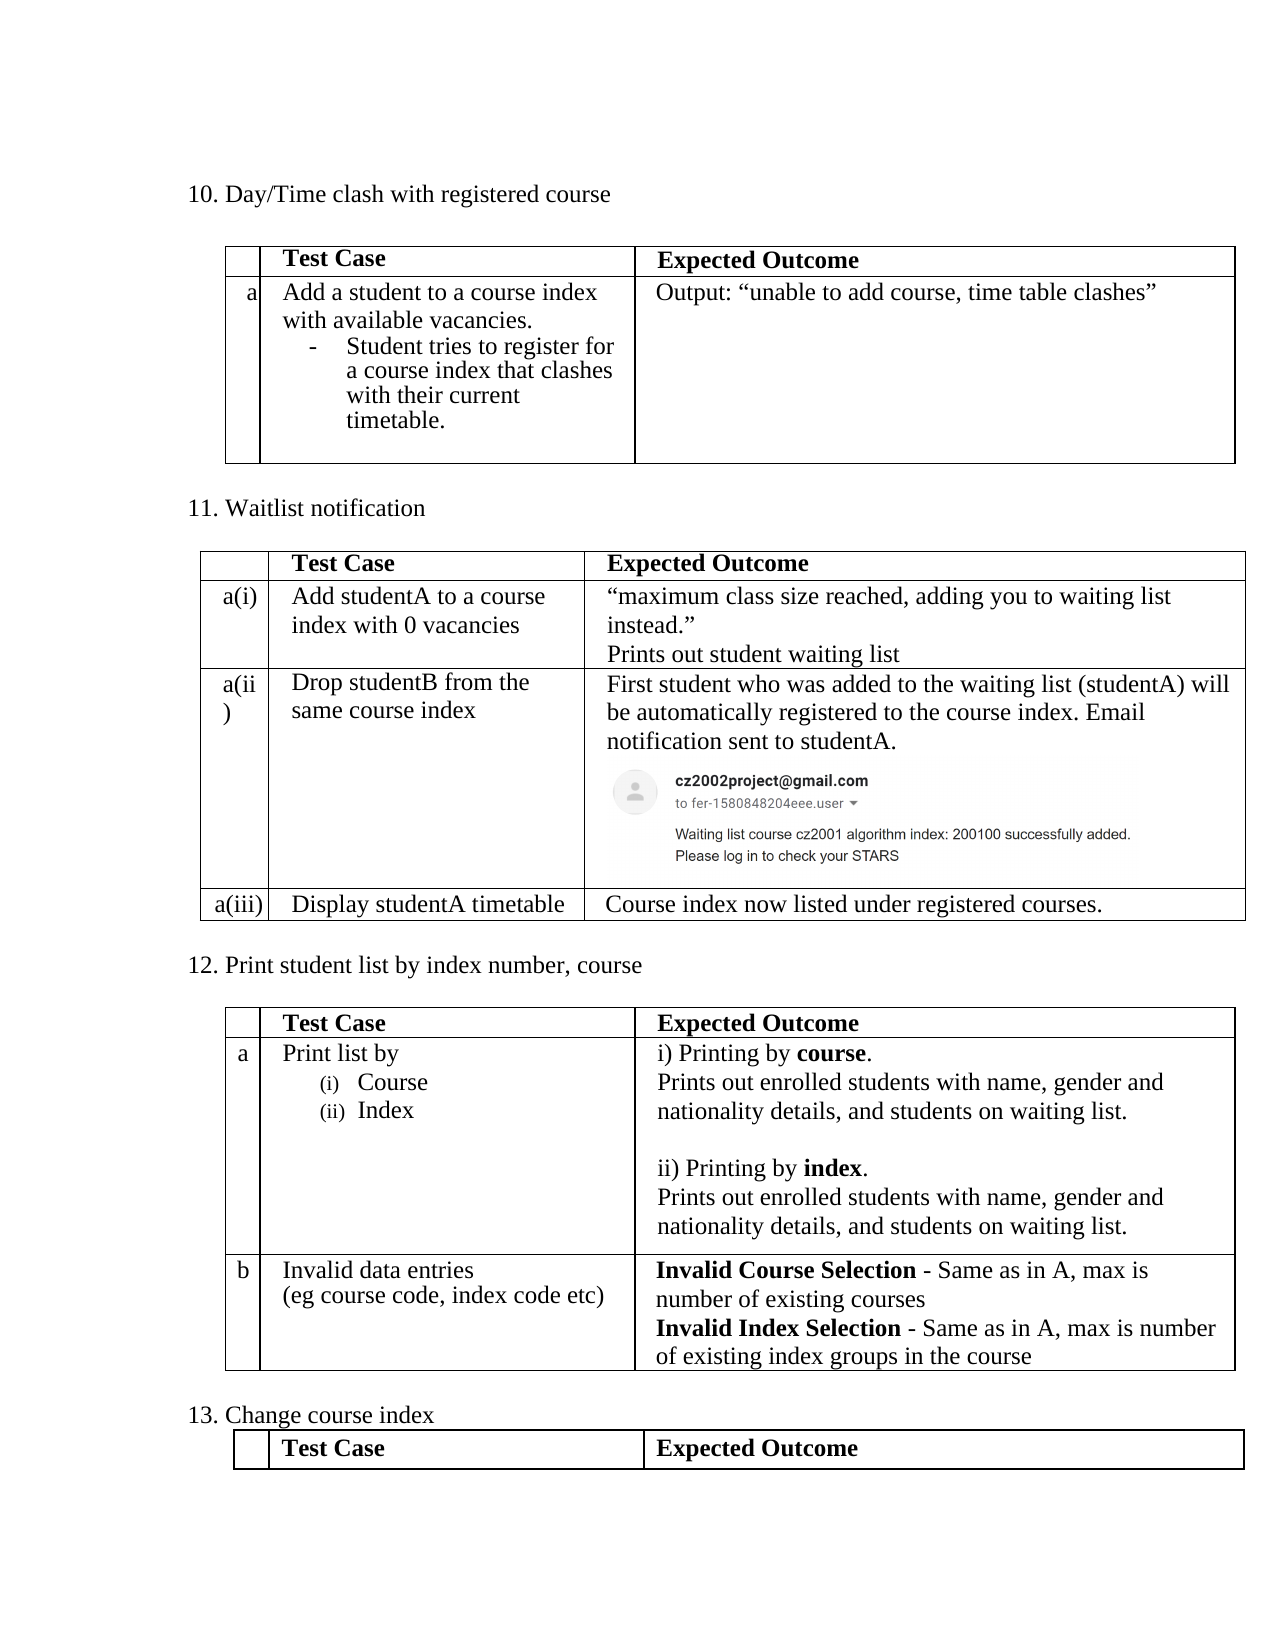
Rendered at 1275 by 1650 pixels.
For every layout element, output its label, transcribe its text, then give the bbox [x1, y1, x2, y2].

picture [606, 755, 1140, 888]
table_header Test Case [261, 247, 634, 276]
table_header [226, 247, 259, 276]
table_header Expected Outcome [636, 247, 1234, 276]
table_cell b [226, 1255, 259, 1370]
table_cell i) Printing by course. Prints out enrolled students with name, gender and nationality details, and students on waiting list. ii) Printing by index. Prints out enrolled students with name, gender and nationality details, and students on waiting list. [636, 1038, 1234, 1254]
table_header [201, 552, 268, 580]
table_cell a(i) [201, 581, 268, 668]
table_cell Invalid Course Selection - Same as in A, max is number of existing courses Invalid Index Selection - Same as in A, max is number of existing index groups in the course [636, 1255, 1234, 1370]
table_cell Drop studentB from the same course index [269, 669, 584, 888]
table_header Test Case [261, 1008, 634, 1037]
table_cell Course index now listed under registered courses. [585, 889, 1245, 920]
table_header Test Case [269, 552, 584, 580]
table_cell Invalid data entries (eg course code, index code etc) [261, 1255, 634, 1370]
table_cell a [226, 1038, 259, 1254]
table_header [235, 1431, 268, 1468]
table_header Expected Outcome [645, 1431, 1243, 1468]
list Day/Time clash with registered course [187, 179, 1125, 207]
table_cell Print list by Course Index [261, 1038, 634, 1254]
table_cell a(ii) [201, 669, 268, 888]
list Change course index [187, 1400, 1125, 1429]
table_cell Display studentA timetable [269, 889, 584, 920]
table_header Expected Outcome [585, 552, 1245, 580]
table_cell a [226, 277, 259, 463]
table_cell “maximum class size reached, adding you to waiting list instead.” Prints out student waiting list [585, 581, 1245, 668]
table_cell Add studentA to a course index with 0 vacancies [269, 581, 584, 668]
table_cell First student who was added to the waiting list (studentA) will be automatically registered to the course index. Email notification sent to studentA. [585, 669, 1245, 888]
table_cell Add a student to a course index with available vacancies. Student tries to register for a course index that clashes with their current timetable. [261, 277, 634, 463]
table_cell Output: “unable to add course, time table clashes” [636, 277, 1234, 463]
table_header [226, 1008, 259, 1037]
list Print student list by index number, course [187, 950, 1125, 978]
list Waitlist notification [187, 493, 1125, 522]
table_header Test Case [270, 1431, 643, 1468]
table_cell a(iii) [201, 889, 268, 920]
table_header Expected Outcome [636, 1008, 1234, 1037]
